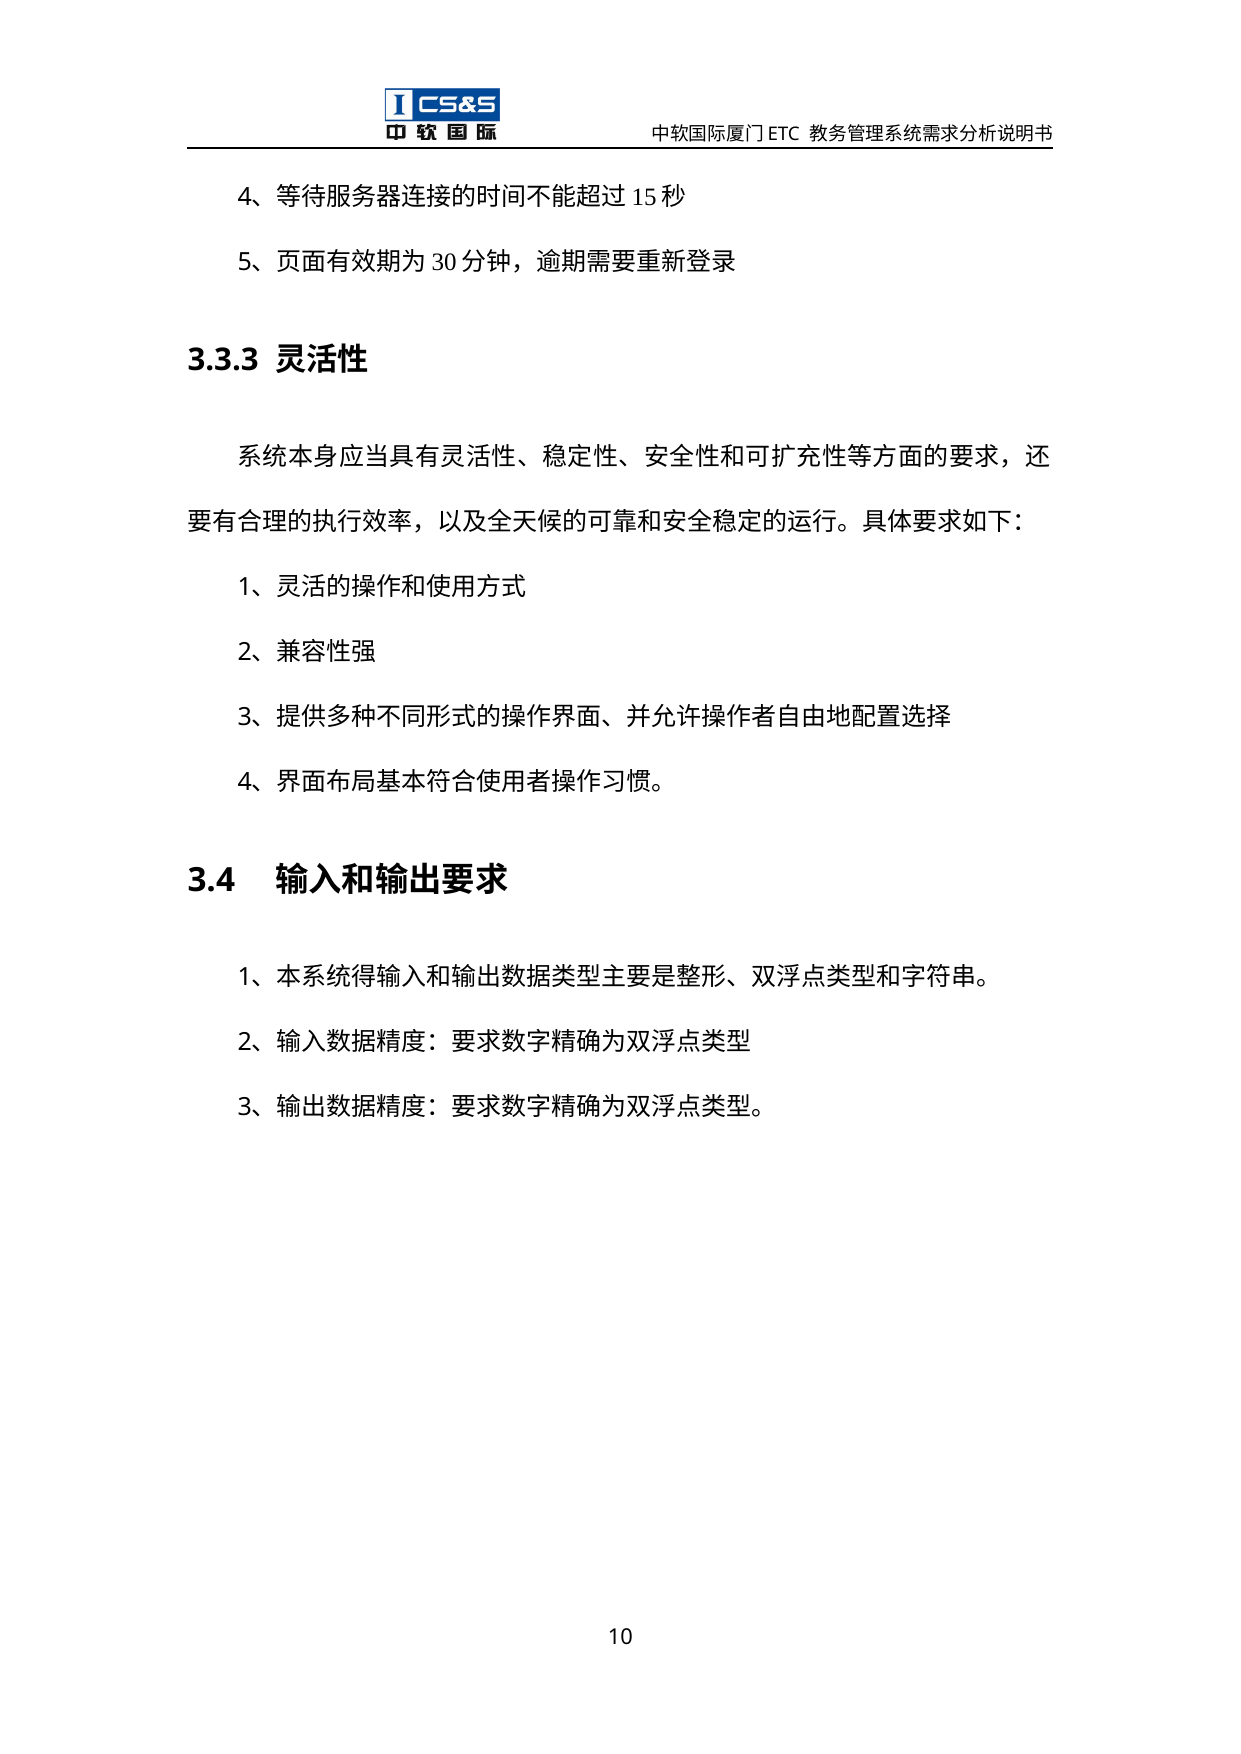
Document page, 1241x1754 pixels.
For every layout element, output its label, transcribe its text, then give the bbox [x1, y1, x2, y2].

text 2、兼容性强 [187, 617, 1053, 682]
text 1、本系统得输入和输出数据类型主要是整形、双浮点类型和字符串。 [187, 942, 1053, 1007]
list 灵活性 [187, 324, 1053, 389]
list 输入和输出要求 [187, 844, 1053, 909]
picture [384, 88, 500, 140]
text 系统本身应当具有灵活性、稳定性、安全性和可扩充性等方面的要求，还要有合理的执行效率，以及全天候的可靠和安全稳定的运行。具体要求如下： [187, 422, 1053, 552]
text 5、页面有效期为30分钟，逾期需要重新登录 [187, 227, 1053, 292]
text 2、输入数据精度：要求数字精确为双浮点类型 [187, 1007, 1053, 1072]
text 3、提供多种不同形式的操作界面、并允许操作者自由地配置选择 [187, 682, 1053, 747]
text 1、灵活的操作和使用方式 [187, 552, 1053, 617]
text 4、等待服务器连接的时间不能超过15秒 [187, 162, 1053, 227]
text 3、输出数据精度：要求数字精确为双浮点类型。 [187, 1072, 1053, 1137]
text 4、界面布局基本符合使用者操作习惯。 [187, 747, 1053, 812]
